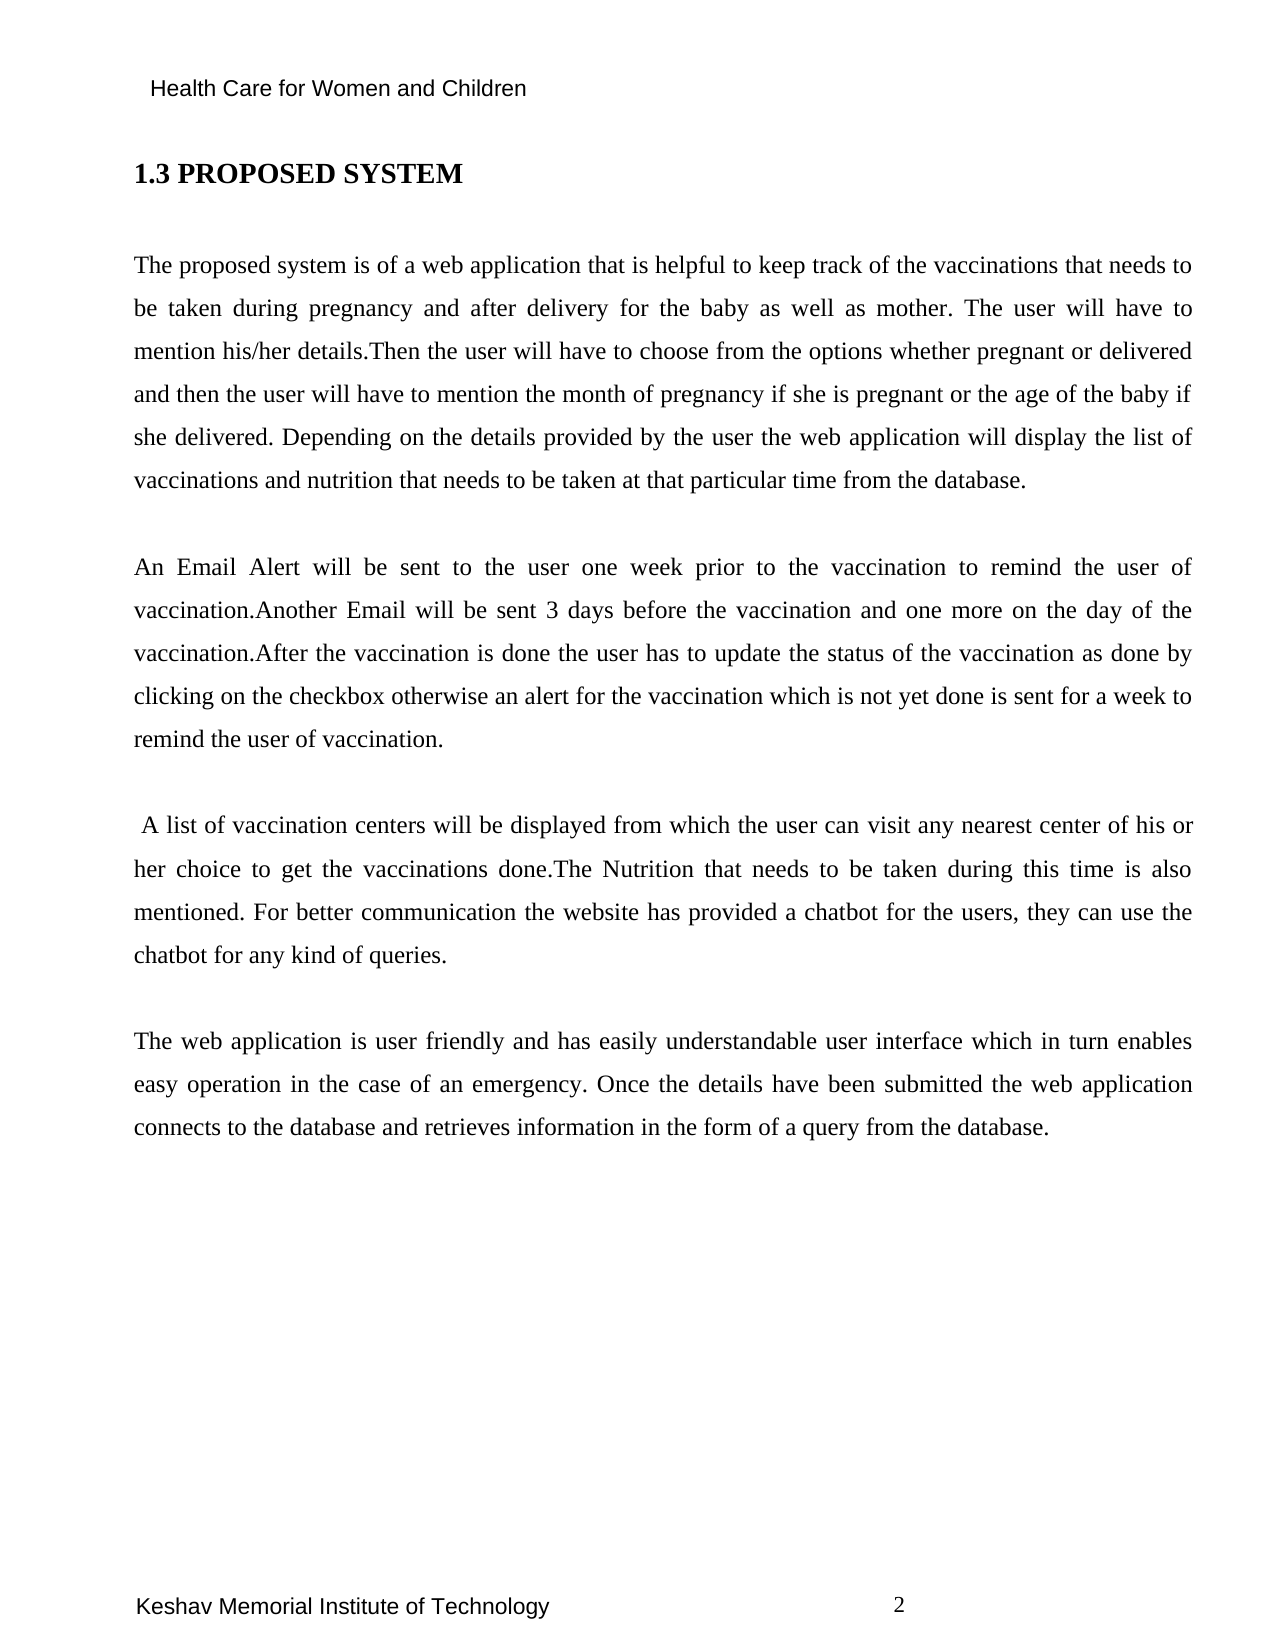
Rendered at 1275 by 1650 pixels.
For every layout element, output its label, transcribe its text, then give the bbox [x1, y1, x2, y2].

text A list of vaccination centers will be displayed from which the user can visit any nearest center of his or her choice to get the vaccinations done.The Nutrition that needs to be taken during this time is also mentioned. For better communication the website has provided a chatbot for the users, they can use the chatbot for any kind of queries. [133, 811, 1193, 969]
list PROPOSED SYSTEM [133, 157, 1193, 190]
text The web application is user friendly and has easily understandable user interface which in turn enables easy operation in the case of an emergency. Once the details have been submitted the web application connects to the database and retrieves information in the form of a query from the database. [133, 1026, 1193, 1141]
text The proposed system is of a web application that is helpful to keep track of the vaccinations that needs to be taken during pregnancy and after delivery for the baby as well as mother. The user will have to mention his/her details.Then the user will have to choose from the options whether pregnant or delivered and then the user will have to mention the month of pregnancy if she is pregnant or the age of the baby if she delivered. Depending on the details provided by the user the web application will display the list of vaccinations and nutrition that needs to be taken at that particular time from the database. [133, 250, 1193, 494]
text An Email Alert will be sent to the user one week prior to the vaccination to remind the user of vaccination.Another Email will be sent 3 days before the vaccination and one more on the day of the vaccination.After the vaccination is done the user has to update the status of the vaccination as done by clicking on the checkbox otherwise an alert for the vaccination which is not yet done is sent for a week to remind the user of vaccination. [133, 552, 1193, 753]
